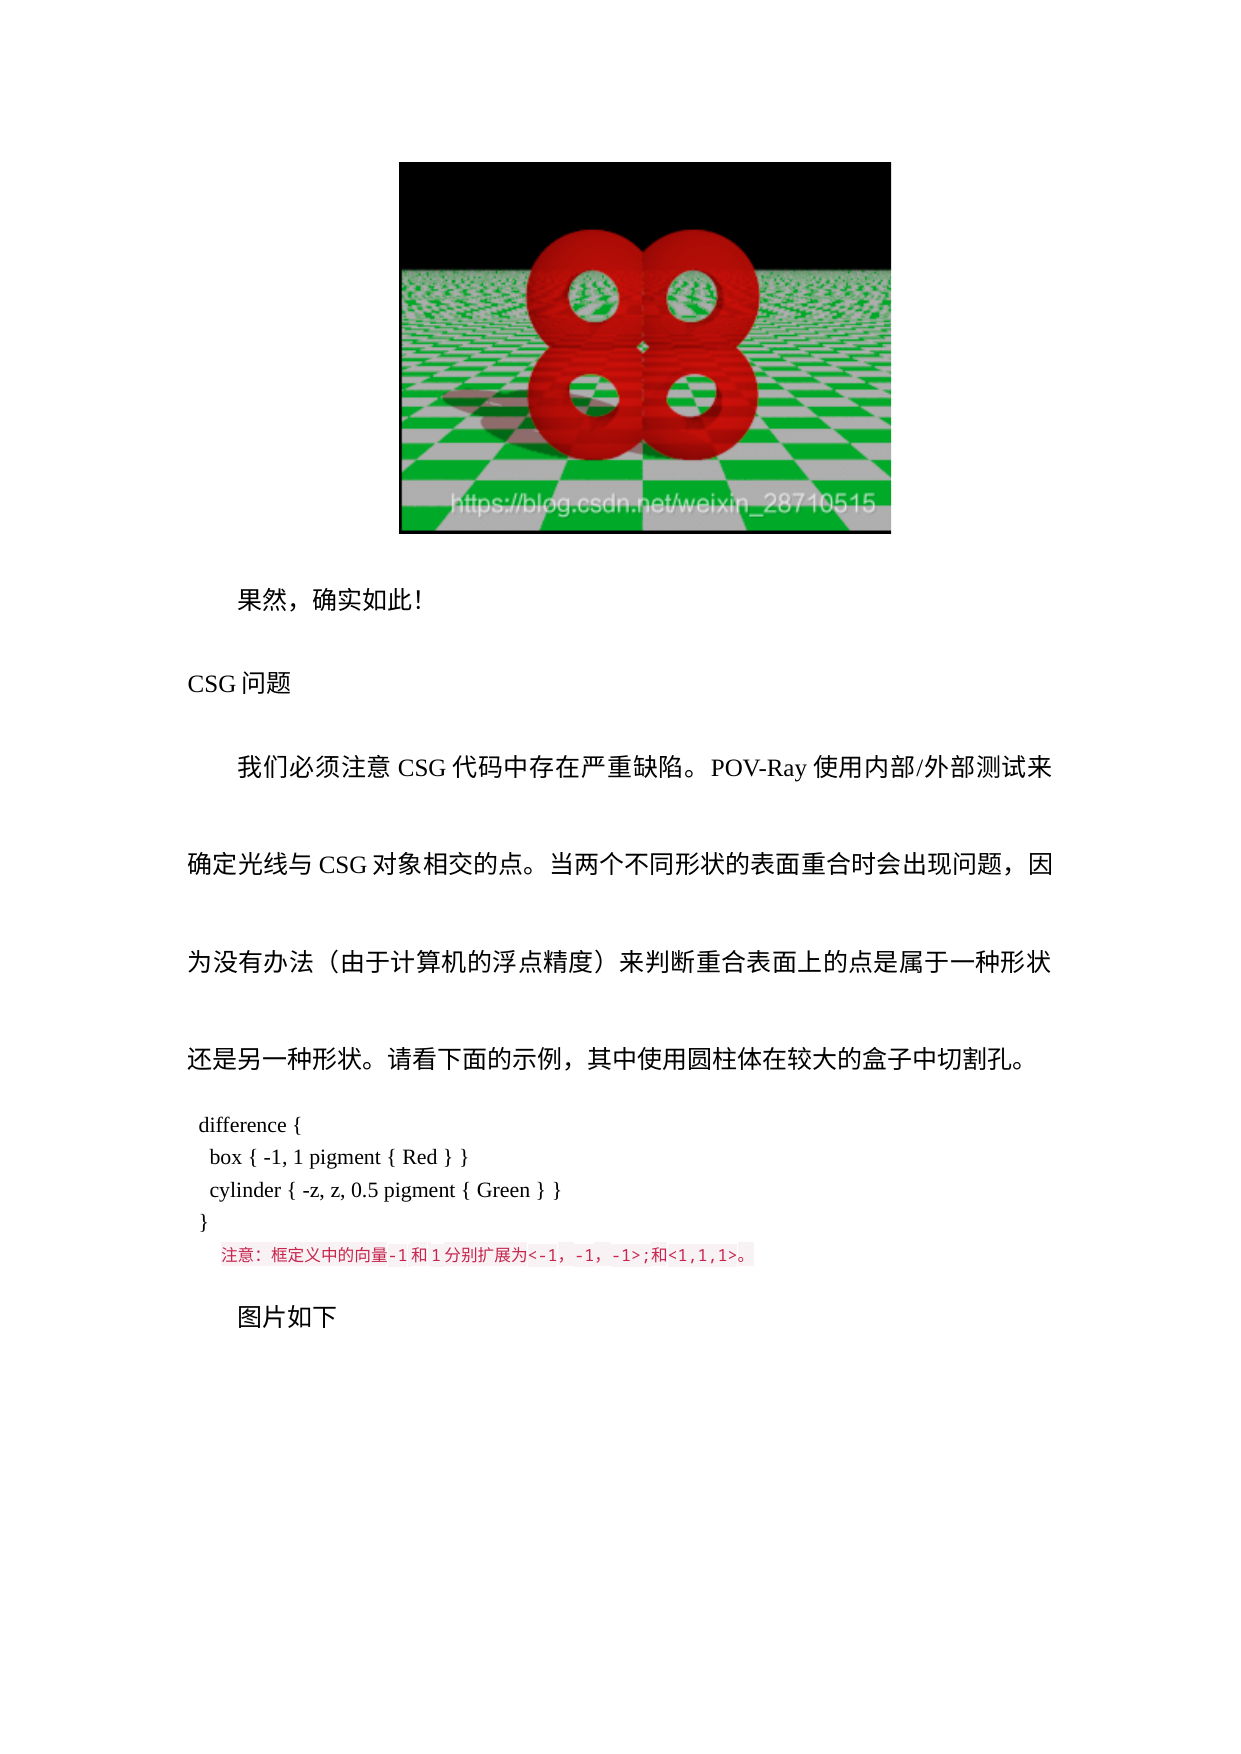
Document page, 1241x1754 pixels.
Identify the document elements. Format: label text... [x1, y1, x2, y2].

text } [187, 1206, 1053, 1238]
text box { -1, 1 pigment { Red } } [187, 1141, 1053, 1173]
text 注意：框定义中的向量-1和1分别扩展为<-1，-1，-1>;和<1,1,1>。 [187, 1238, 1053, 1271]
picture [399, 162, 892, 534]
text cylinder { -z, z, 0.5 pigment { Green } } [187, 1173, 1053, 1206]
text difference { [187, 1108, 1053, 1141]
text 果然，确实如此！ [187, 566, 1053, 631]
text 图片如下 [187, 1283, 1053, 1348]
text CSG问题 [187, 649, 1053, 714]
text 我们必须注意CSG代码中存在严重缺陷。POV-Ray使用内部/外部测试来确定光线与CSG对象相交的点。当两个不同形状的表面重合时会出现问题，因为没有办法（由于计算机的浮点精度）来判断重合表面上的点是属于一种形状还是另一种形状。请看下面的示例，其中使用圆柱体在较大的盒子中切割孔。 [187, 733, 1053, 1090]
